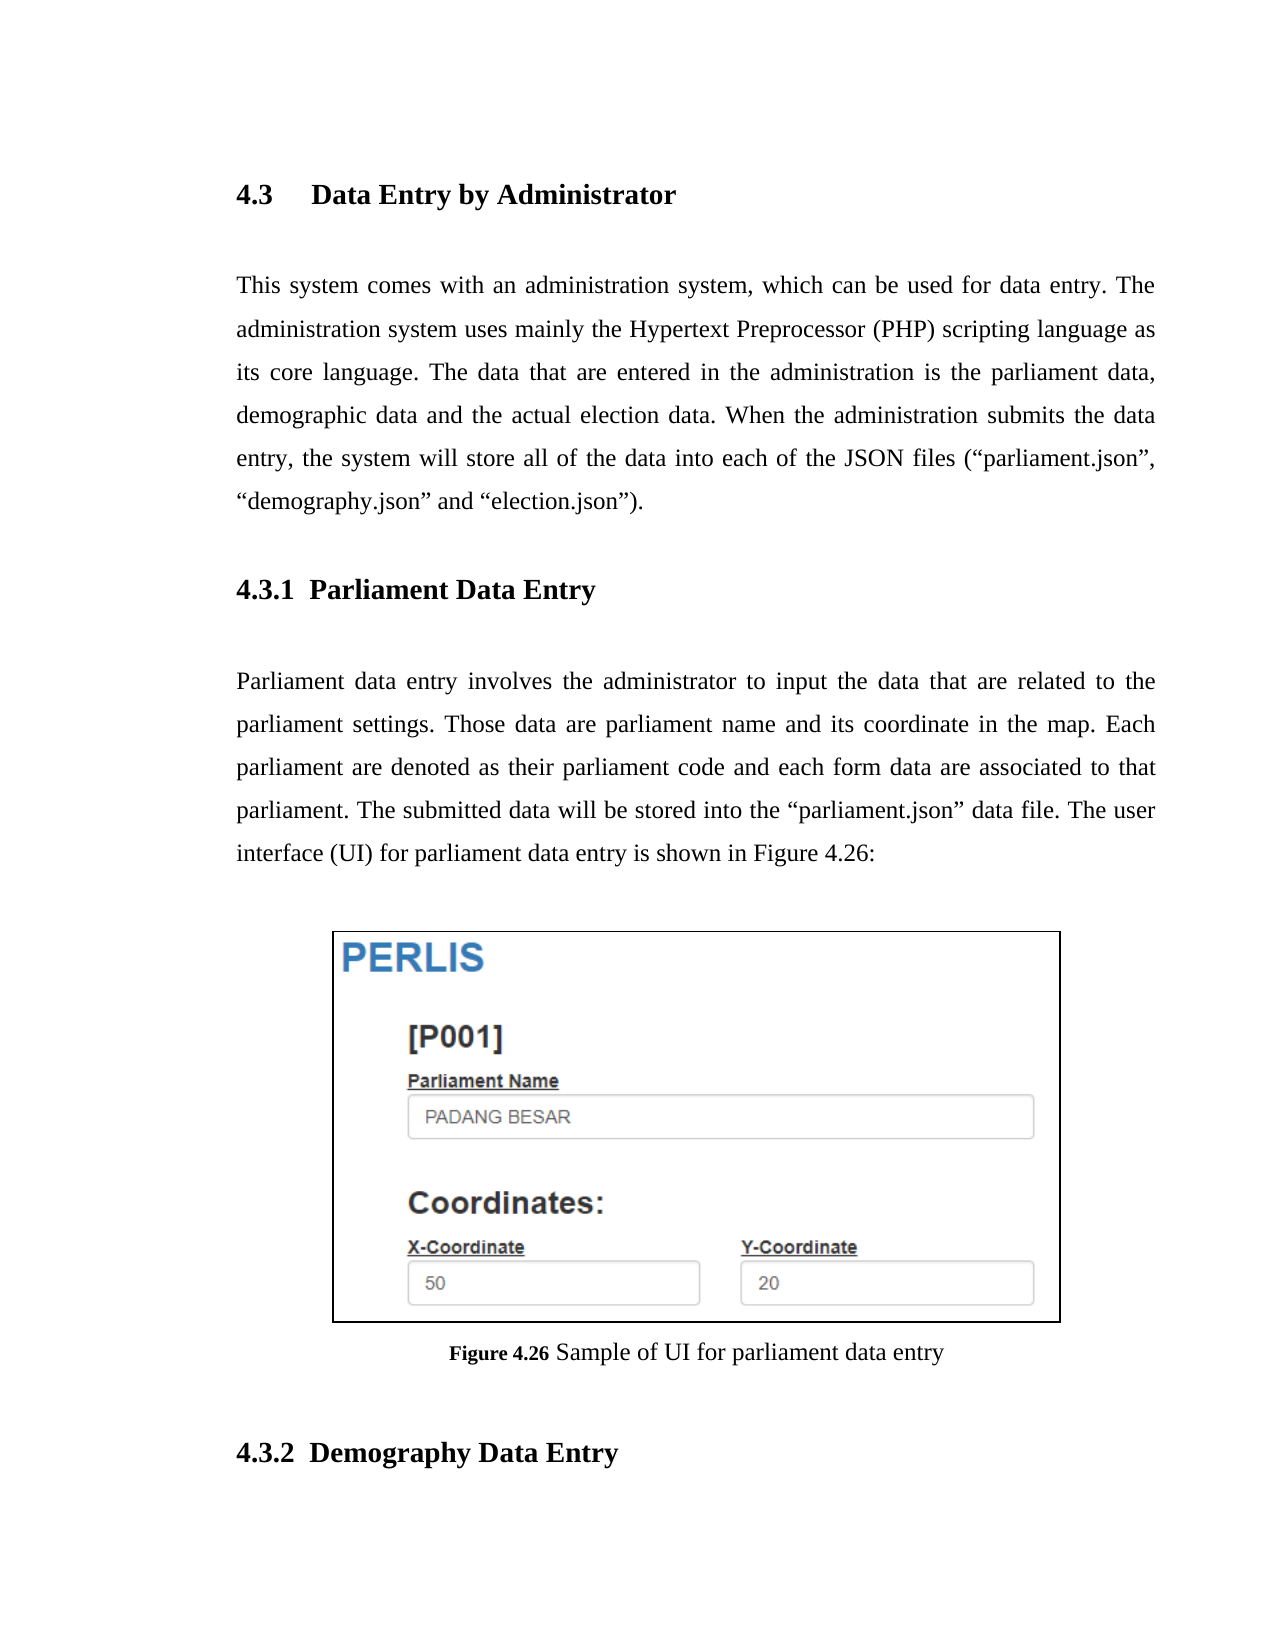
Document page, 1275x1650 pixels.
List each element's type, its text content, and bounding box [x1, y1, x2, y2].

text 4.3.2 Demography Data Entry [236, 1435, 1157, 1468]
text Parliament data entry involves the administrator to input the data that are related to the parliament settings. Those data are parliament name and its coordinate in the map. Each parliament are denoted as their parliament code and each form data are associated to that parliament. The submitted data will be stored into the “parliament.json” data file. The user interface (UI) for parliament data entry is shown in Figure 4.26: [236, 666, 1157, 867]
text 4.3.1 Parliament Data Entry [236, 572, 1157, 606]
text This system comes with an administration system, which can be used for data entry. The administration system uses mainly the Hypertext Preprocessor (PHP) scripting language as its core language. The data that are entered in the administration is the parliament data, demographic data and the actual election data. When the administration submits the data entry, the system will store all of the data into each of the JSON files (“parliament.json”, “demography.json” and “election.json”). [236, 271, 1157, 515]
table_header Figure 4.26 Sample of UI for parliament data entry [230, 925, 1163, 1384]
text 4.3 Data Entry by Administrator [236, 177, 1157, 211]
picture [334, 932, 1059, 1321]
